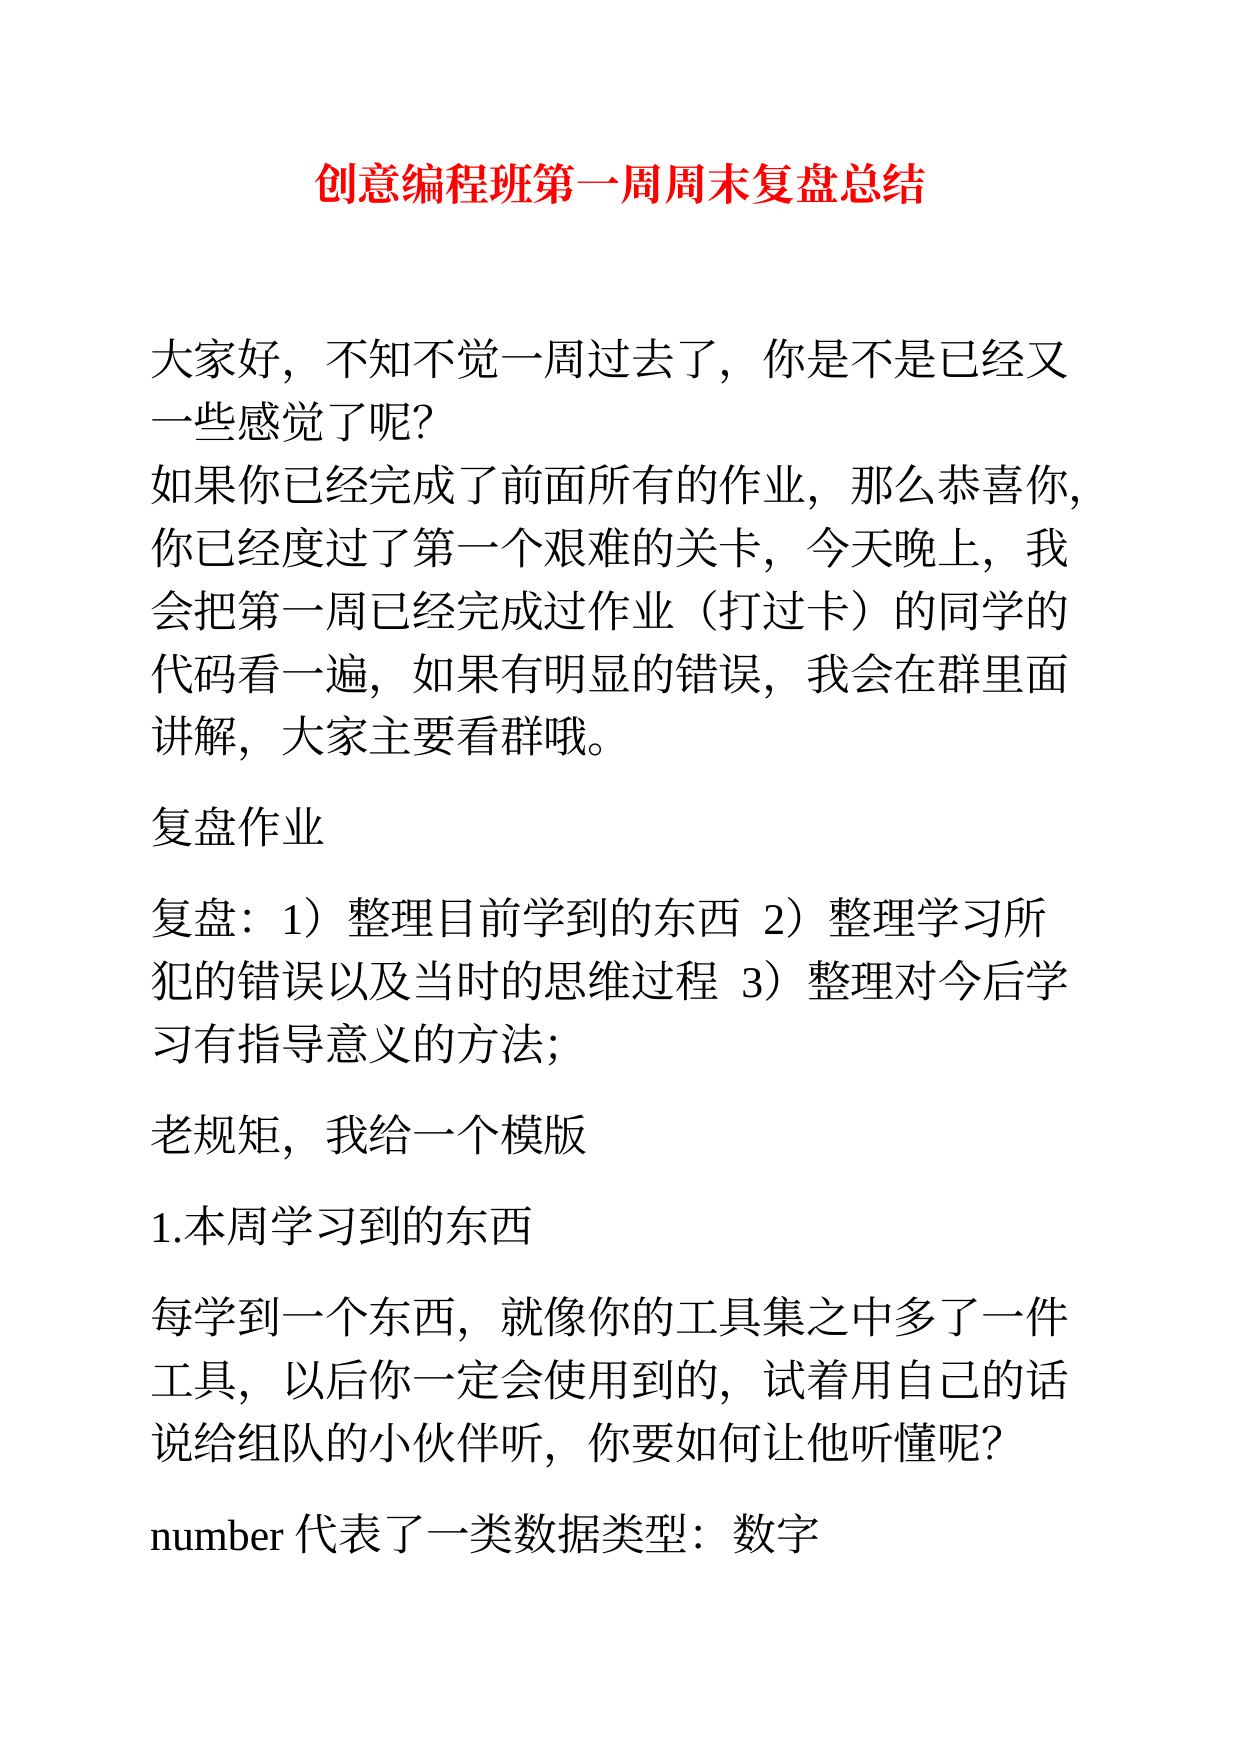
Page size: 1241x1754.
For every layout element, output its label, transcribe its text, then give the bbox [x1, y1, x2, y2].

text 如果你已经完成了前面所有的作业，那么恭喜你，你已经度过了第一个艰难的关卡，今天晚上，我会把第一周已经完成过作业（打过卡）的同学的代码看一遍，如果有明显的错误，我会在群里面讲解，大家主要看群哦。 [150, 444, 1090, 742]
text 大家好，不知不觉一周过去了，你是不是已经又一些感觉了呢？ [150, 324, 1090, 444]
text str 代表了一类数据类型：字符串 [150, 1510, 1090, 1569]
text 复盘作业 [150, 770, 1090, 830]
text 复盘：1）整理目前学到的东西 2）整理学习所犯的错误以及当时的思维过程 3）整理对今后学习有指导意义的方法； [150, 859, 1090, 1037]
text number 代表了一类数据类型：数字 [150, 1450, 1090, 1510]
text 1.本周学习到的东西 [150, 1154, 1090, 1214]
text 每学到一个东西，就像你的工具集之中多了一件工具，以后你一定会使用到的，试着用自己的话说给组队的小伙伴听，你要如何让他听懂呢？ [150, 1243, 1090, 1422]
text 创意编程班第一周周末复盘总结 [150, 150, 1090, 209]
text 老规矩，我给一个模版 [150, 1066, 1090, 1126]
